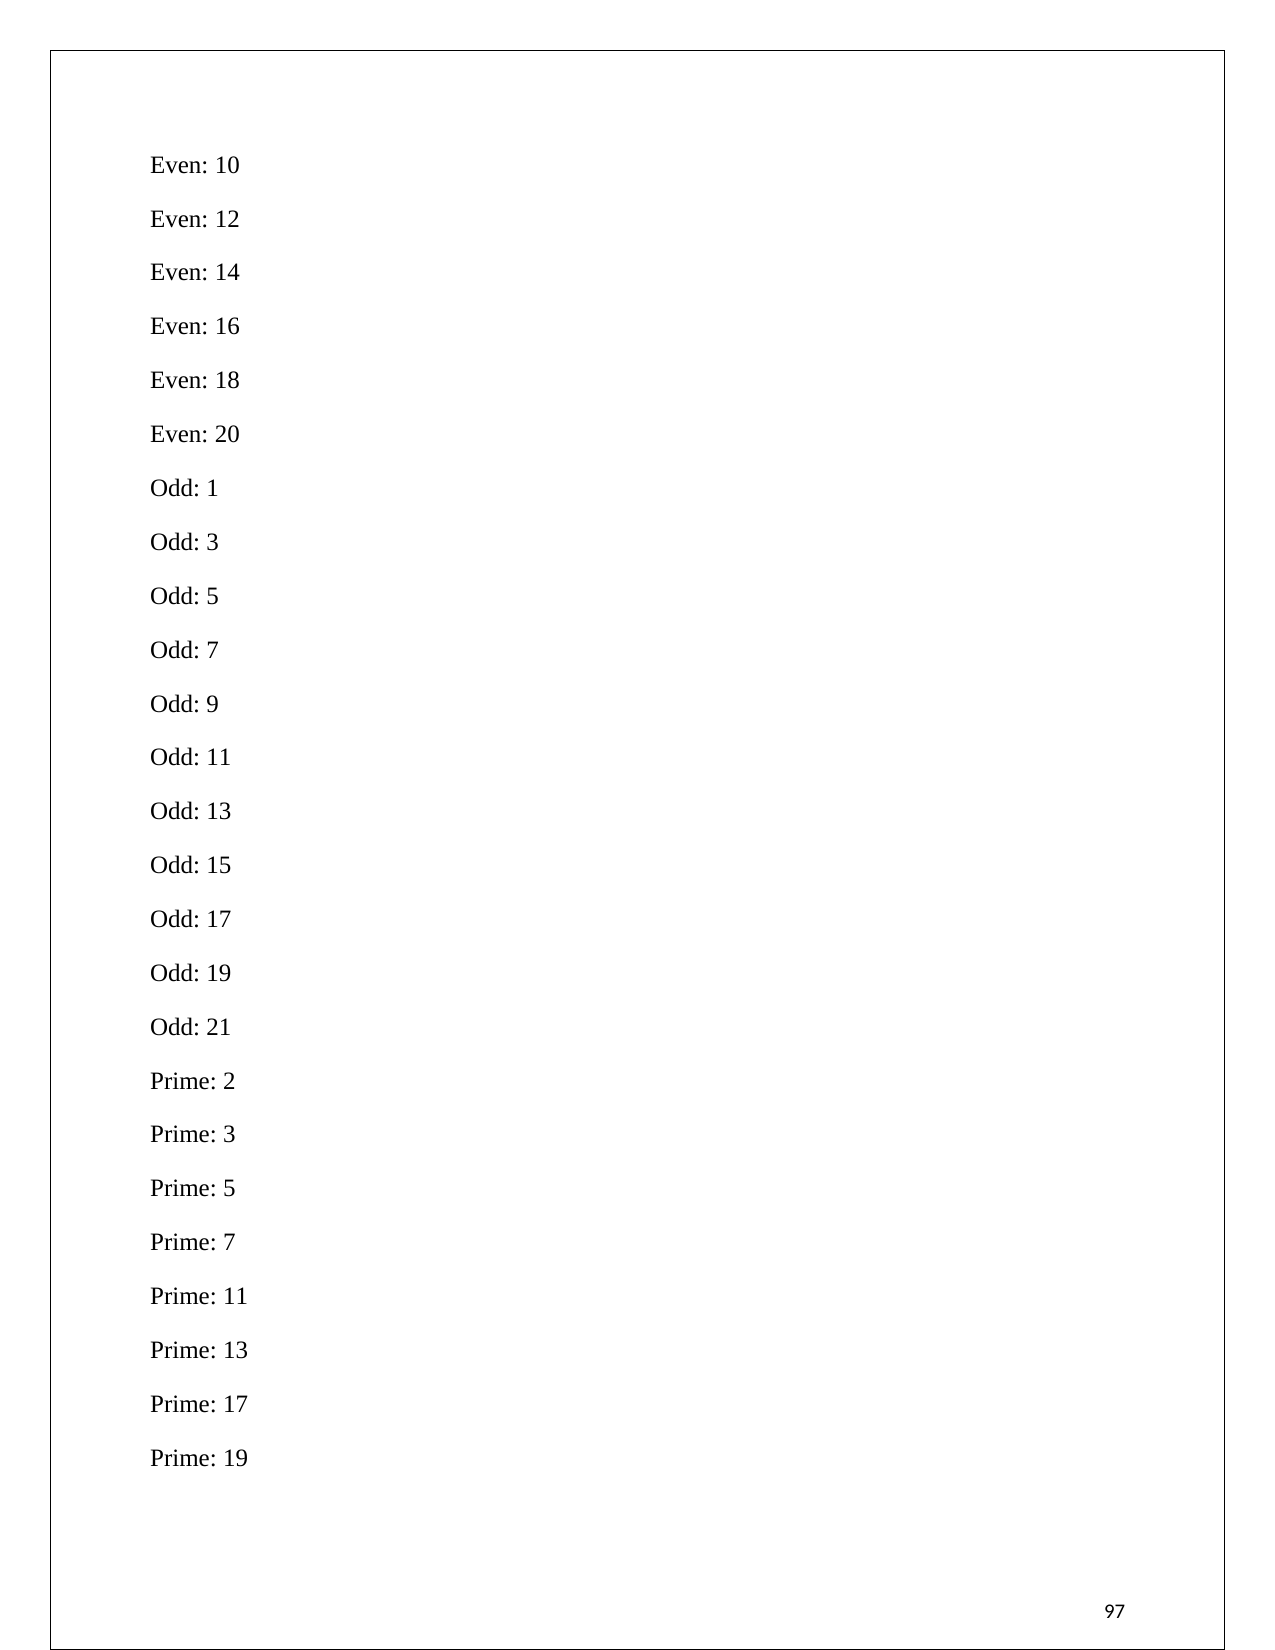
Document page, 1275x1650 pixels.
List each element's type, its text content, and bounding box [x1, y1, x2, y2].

text Prime: 19 [150, 1443, 1125, 1472]
text Odd: 7 [150, 635, 1125, 663]
text Odd: 5 [150, 581, 1125, 610]
text Even: 18 [150, 365, 1125, 394]
text Prime: 5 [150, 1173, 1125, 1202]
text Even: 16 [150, 311, 1125, 340]
text Even: 10 [150, 150, 1125, 178]
text Odd: 1 [150, 473, 1125, 502]
text Prime: 7 [150, 1227, 1125, 1256]
text Even: 14 [150, 257, 1125, 286]
text Prime: 2 [150, 1066, 1125, 1094]
text Odd: 3 [150, 527, 1125, 556]
text Even: 12 [150, 204, 1125, 232]
text Prime: 3 [150, 1119, 1125, 1148]
text Odd: 9 [150, 689, 1125, 717]
text Even: 20 [150, 419, 1125, 448]
text Odd: 21 [150, 1012, 1125, 1041]
text Odd: 13 [150, 796, 1125, 825]
text Odd: 15 [150, 850, 1125, 879]
text Odd: 11 [150, 742, 1125, 771]
text Odd: 17 [150, 904, 1125, 933]
text Prime: 13 [150, 1335, 1125, 1364]
text Odd: 19 [150, 958, 1125, 987]
text Prime: 17 [150, 1389, 1125, 1418]
text Prime: 11 [150, 1281, 1125, 1310]
